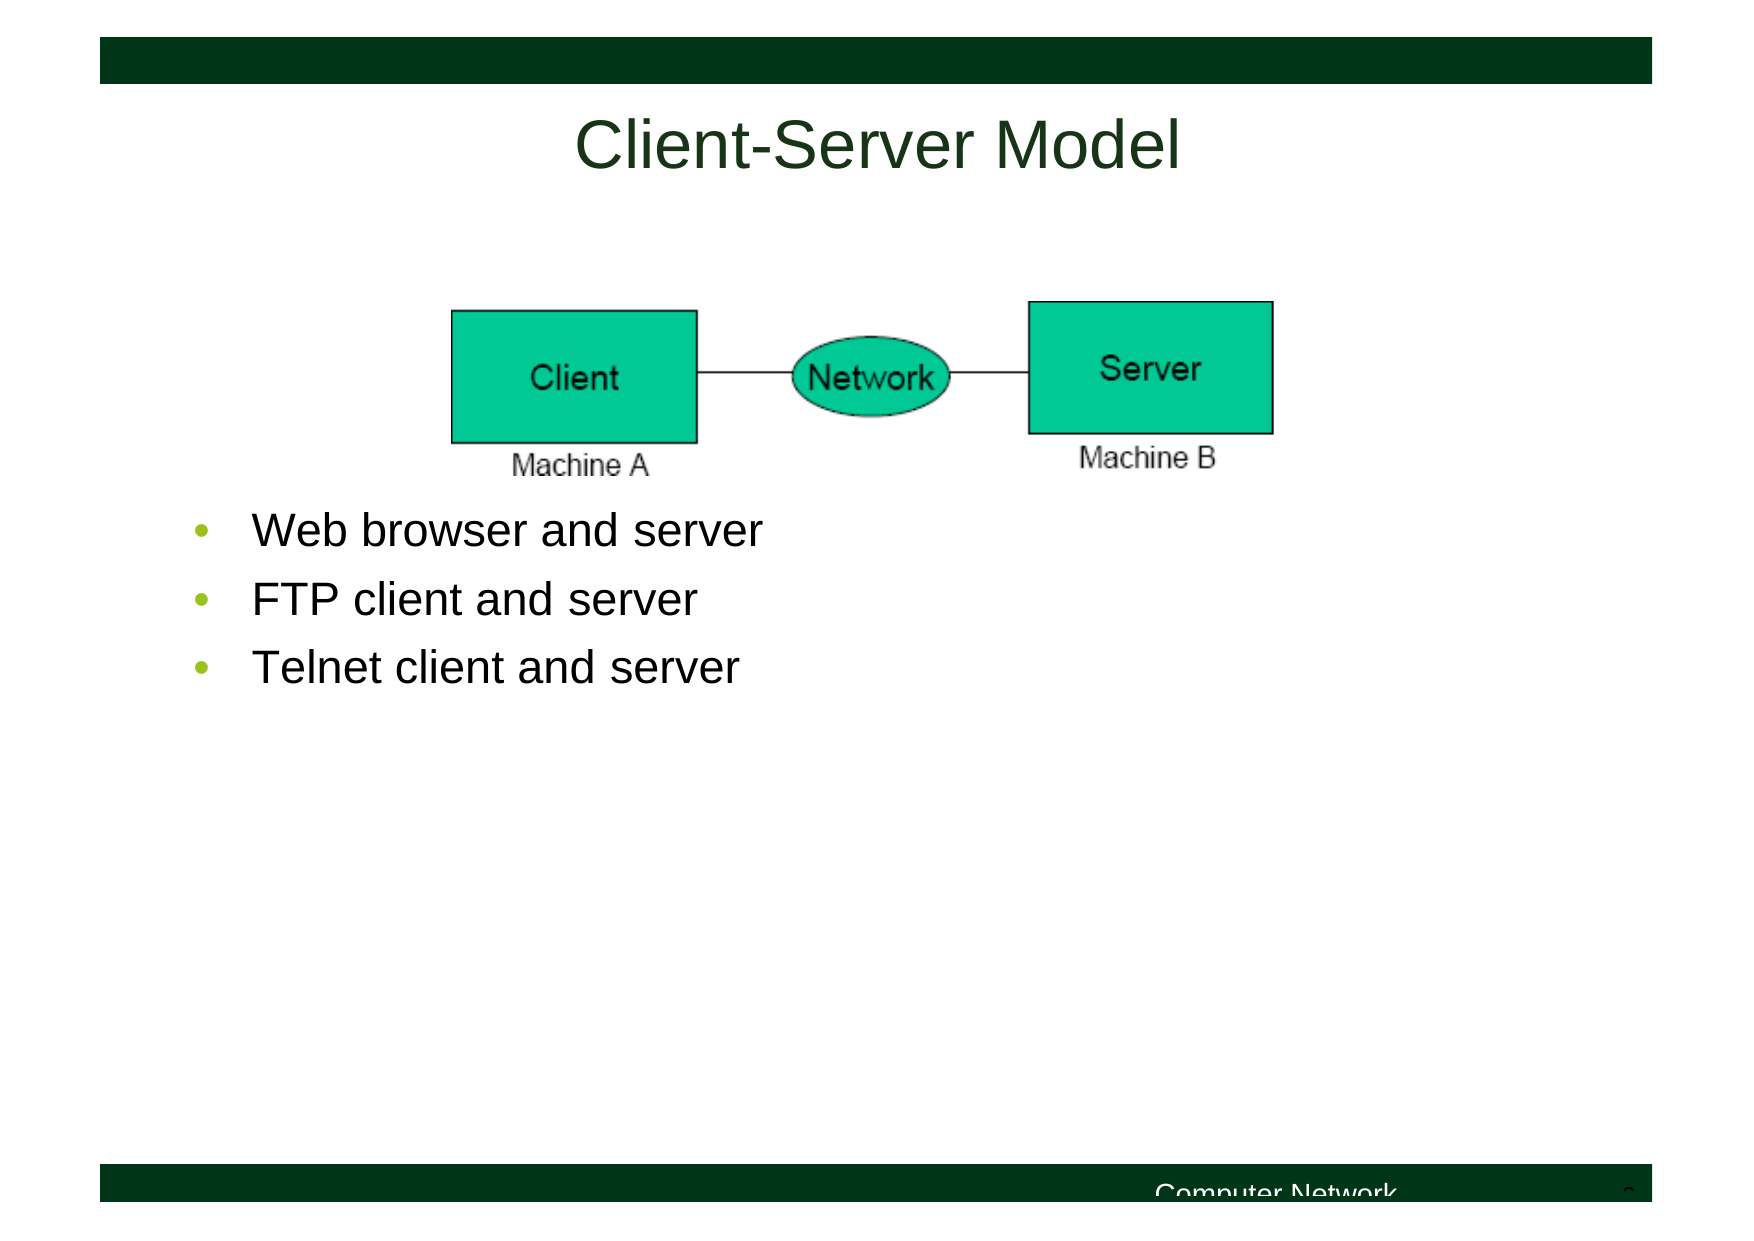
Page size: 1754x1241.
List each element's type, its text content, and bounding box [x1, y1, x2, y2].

subtitle Client-Server Model [574, 104, 1662, 183]
list Telnet client and server [193, 640, 1662, 694]
picture [100, 1164, 1653, 1202]
picture [451, 301, 1274, 324]
list FTP client and server [193, 571, 1662, 625]
list Web browser and server [193, 324, 1662, 557]
picture [100, 37, 1653, 84]
